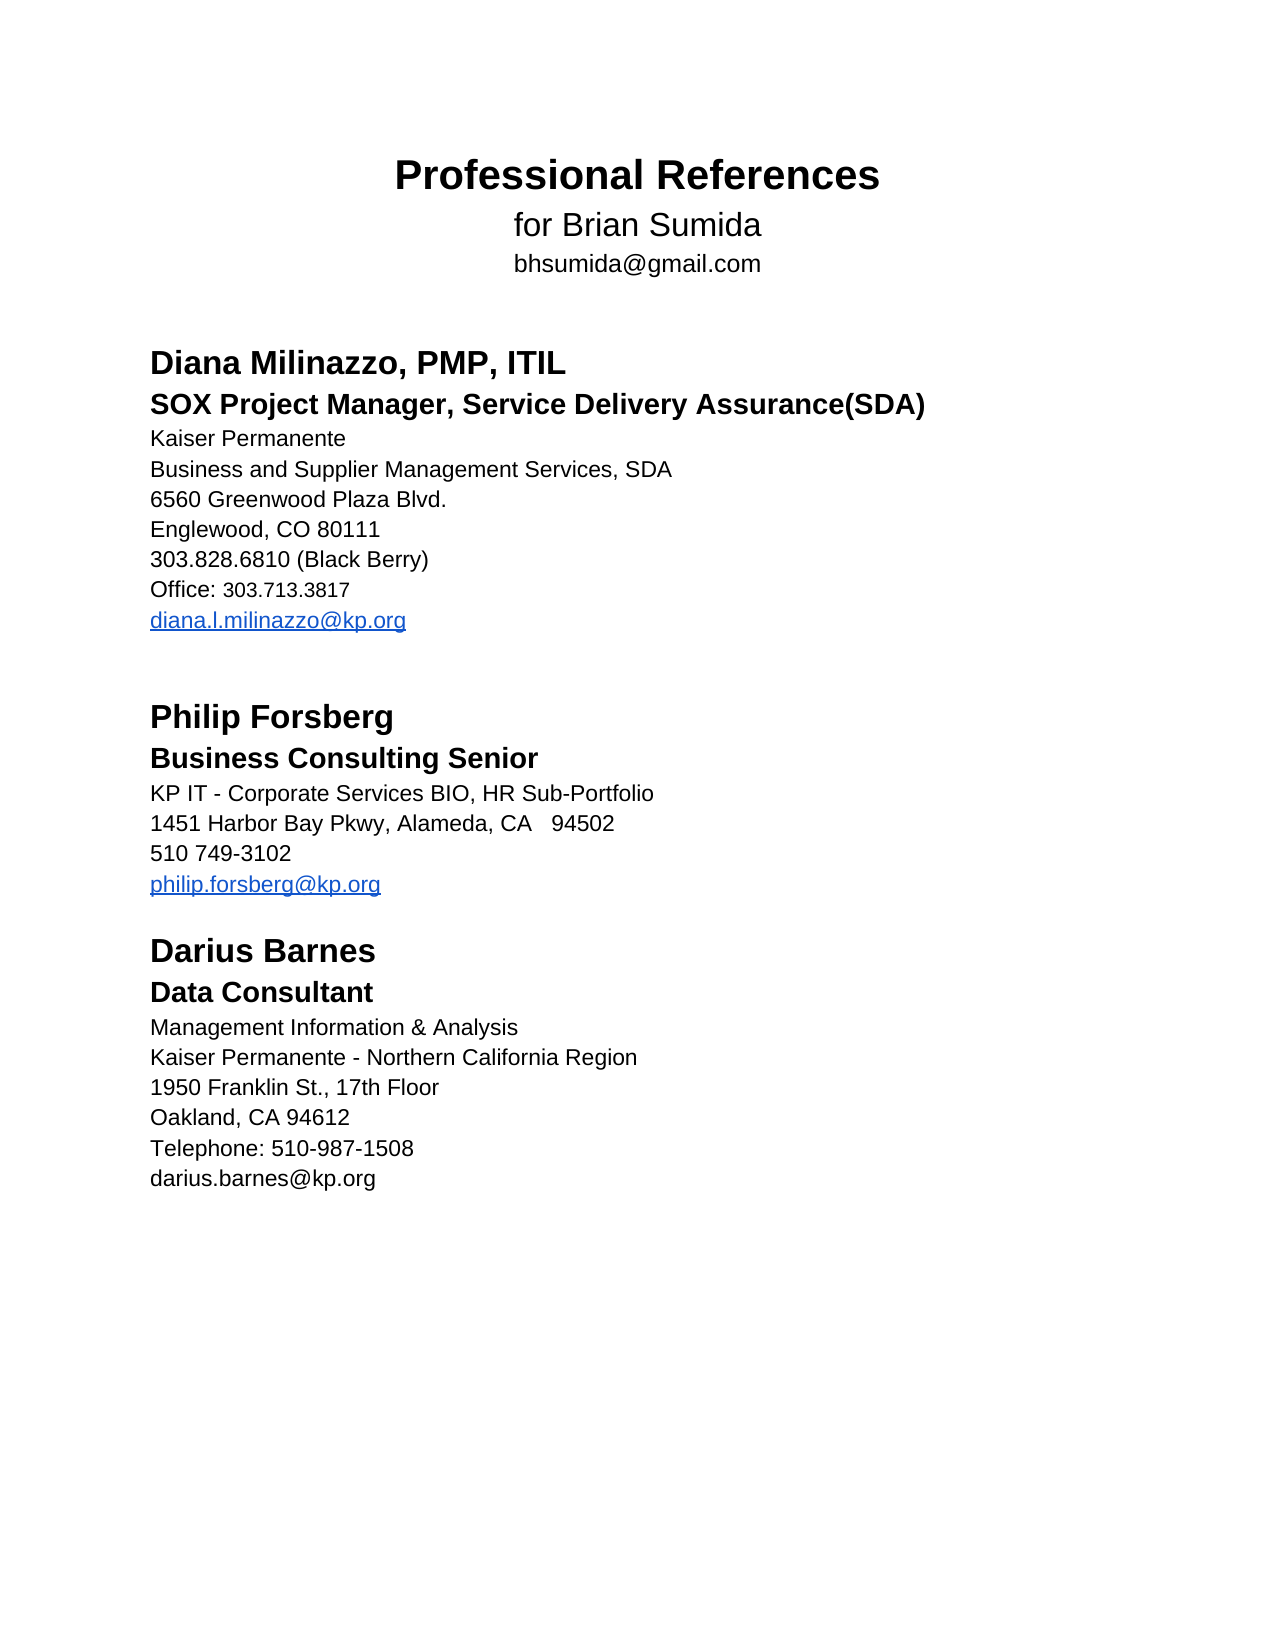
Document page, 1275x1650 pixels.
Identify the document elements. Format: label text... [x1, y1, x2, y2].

text diana.l.milinazzo@kp.org [150, 607, 1125, 633]
text 1451 Harbor Bay Pkwy, Alameda, CA 94502 [150, 810, 1125, 837]
text 510 749-3102 [150, 840, 1125, 867]
text Business Consulting Senior [150, 741, 1125, 775]
text Data Consultant [150, 975, 1125, 1009]
text Kaiser Permanente [150, 425, 1125, 452]
text for Brian Sumida [150, 205, 1125, 243]
text Darius Barnes [150, 931, 1125, 969]
text Philip Forsberg [150, 697, 1125, 736]
text Kaiser Permanente - Northern California Region [150, 1044, 1125, 1070]
text Management Information & Analysis [150, 1014, 1125, 1040]
text Business and Supplier Management Services, SDA [150, 456, 1125, 482]
text 1950 Franklin St., 17th Floor [150, 1074, 1125, 1101]
text 303.828.6810 (Black Berry) [150, 546, 1125, 573]
text Telephone: 510-987-1508 [150, 1134, 1125, 1161]
text bhsumida@gmail.com [150, 249, 1125, 278]
text Office: 303.713.3817 [150, 576, 1125, 603]
text 6560 Greenwood Plaza Blvd. [150, 486, 1125, 512]
text philip.forsberg@kp.org [150, 871, 1125, 897]
text SOX Project Manager, Service Delivery Assurance(SDA) [150, 387, 1125, 420]
text Professional References [150, 150, 1125, 198]
text Englewood, CO 80111 [150, 516, 1125, 542]
text Oakland, CA 94612 [150, 1104, 1125, 1131]
text KP IT - Corporate Services BIO, HR Sub-Portfolio [150, 780, 1125, 806]
text darius.barnes@kp.org [150, 1165, 1125, 1191]
text Diana Milinazzo, PMP, ITIL [150, 343, 1125, 381]
